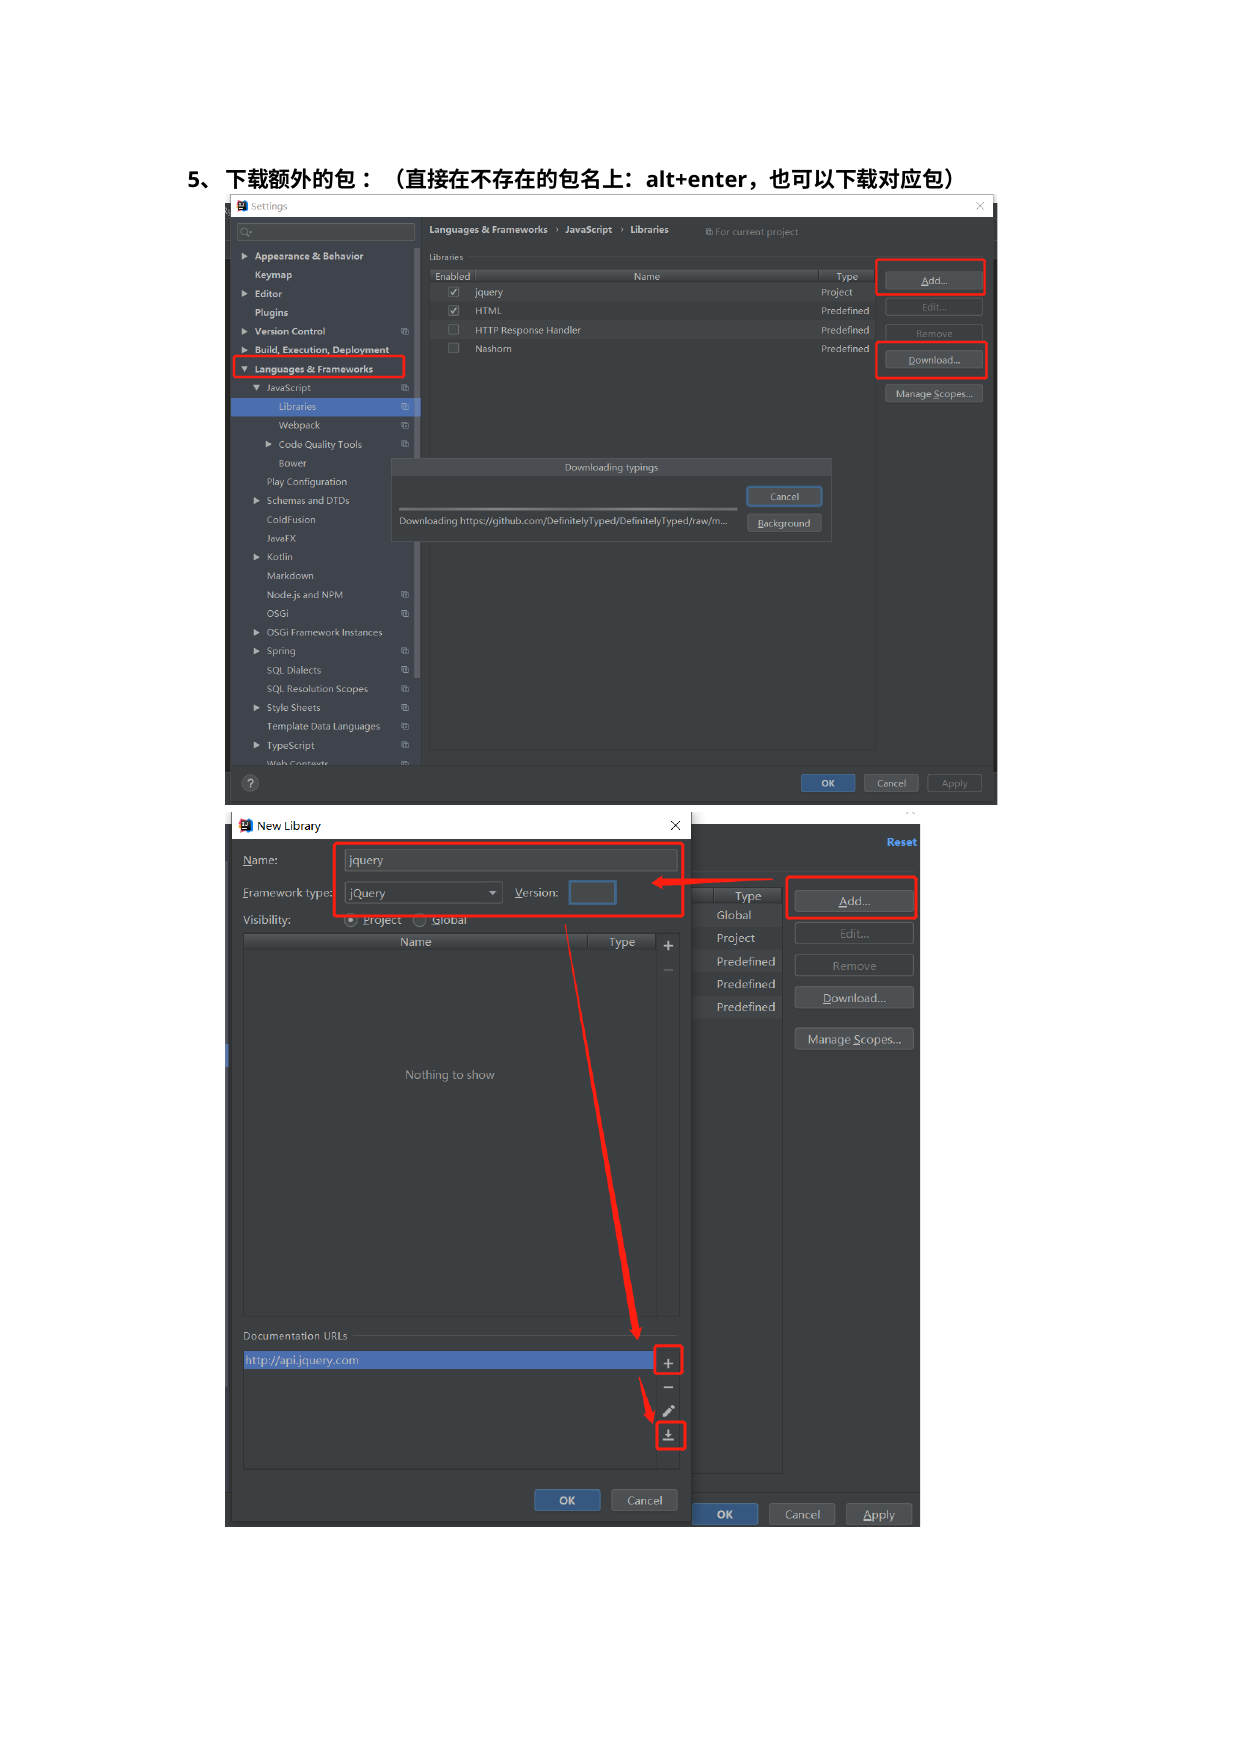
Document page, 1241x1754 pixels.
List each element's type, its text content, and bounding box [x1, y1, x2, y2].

picture [225, 812, 921, 1527]
list 下载额外的包 ：（直接在不存在的包名上：alt+enter，也可以下载对应包） [187, 162, 1053, 194]
picture [225, 194, 998, 805]
